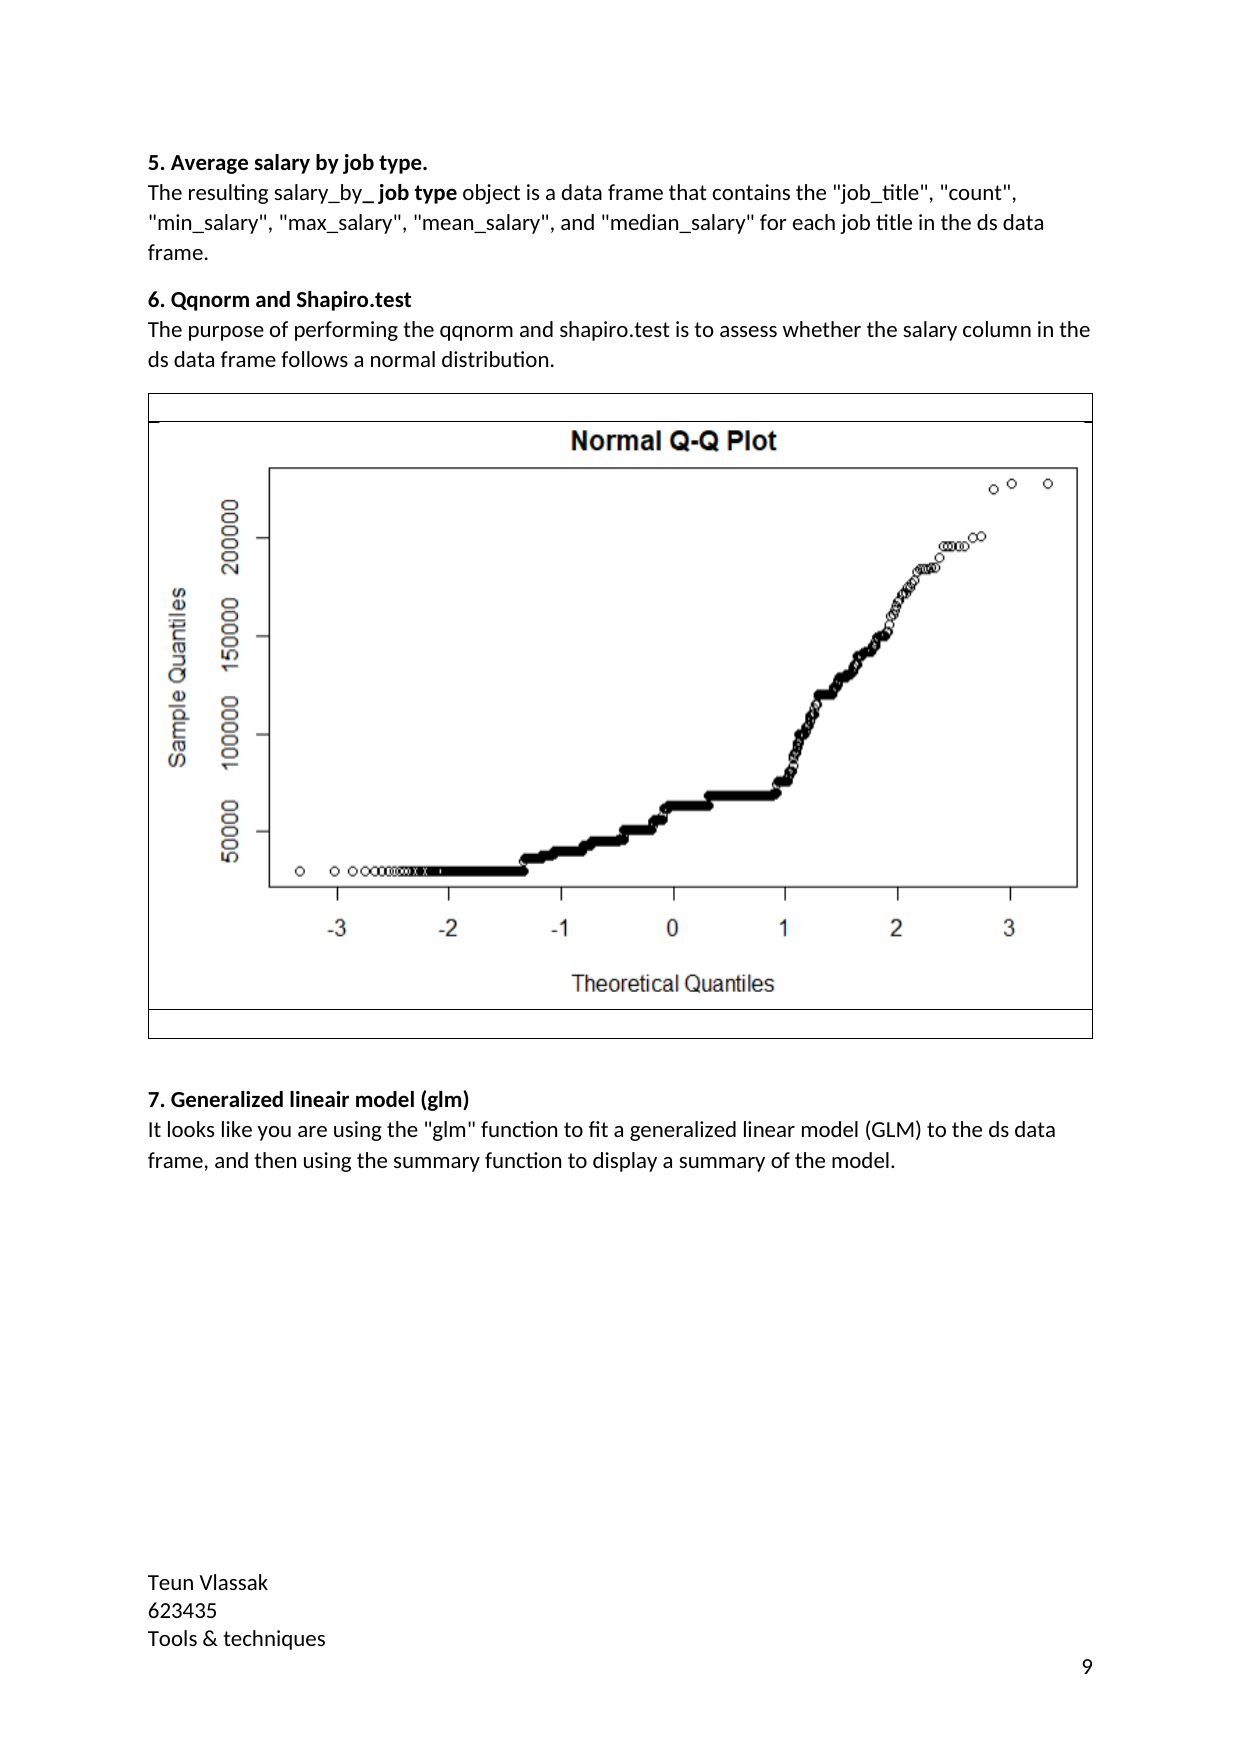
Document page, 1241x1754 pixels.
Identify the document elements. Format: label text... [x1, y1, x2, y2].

text 5. Average salary by job type. The resulting salary_by_ job type object is a data frame that contains the "job_title", "count", "min_salary", "max_salary", "mean_salary", and "median_salary" for each job title in the ds data frame. [148, 148, 1093, 266]
table_header [149, 394, 1092, 421]
text 7. Generalized lineair model (glm) It looks like you are using the "glm" function to fit a generalized linear model (GLM) to the ds data frame, and then using the summary function to display a summary of the model. [148, 1085, 1093, 1174]
text 6. Qqnorm and Shapiro.test The purpose of performing the qqnorm and shapiro.test is to assess whether the salary column in the ds data frame follows a normal distribution. [148, 285, 1093, 373]
table_cell [149, 1010, 1092, 1037]
table_cell [1085, 423, 1092, 1008]
table_cell [149, 423, 159, 1008]
